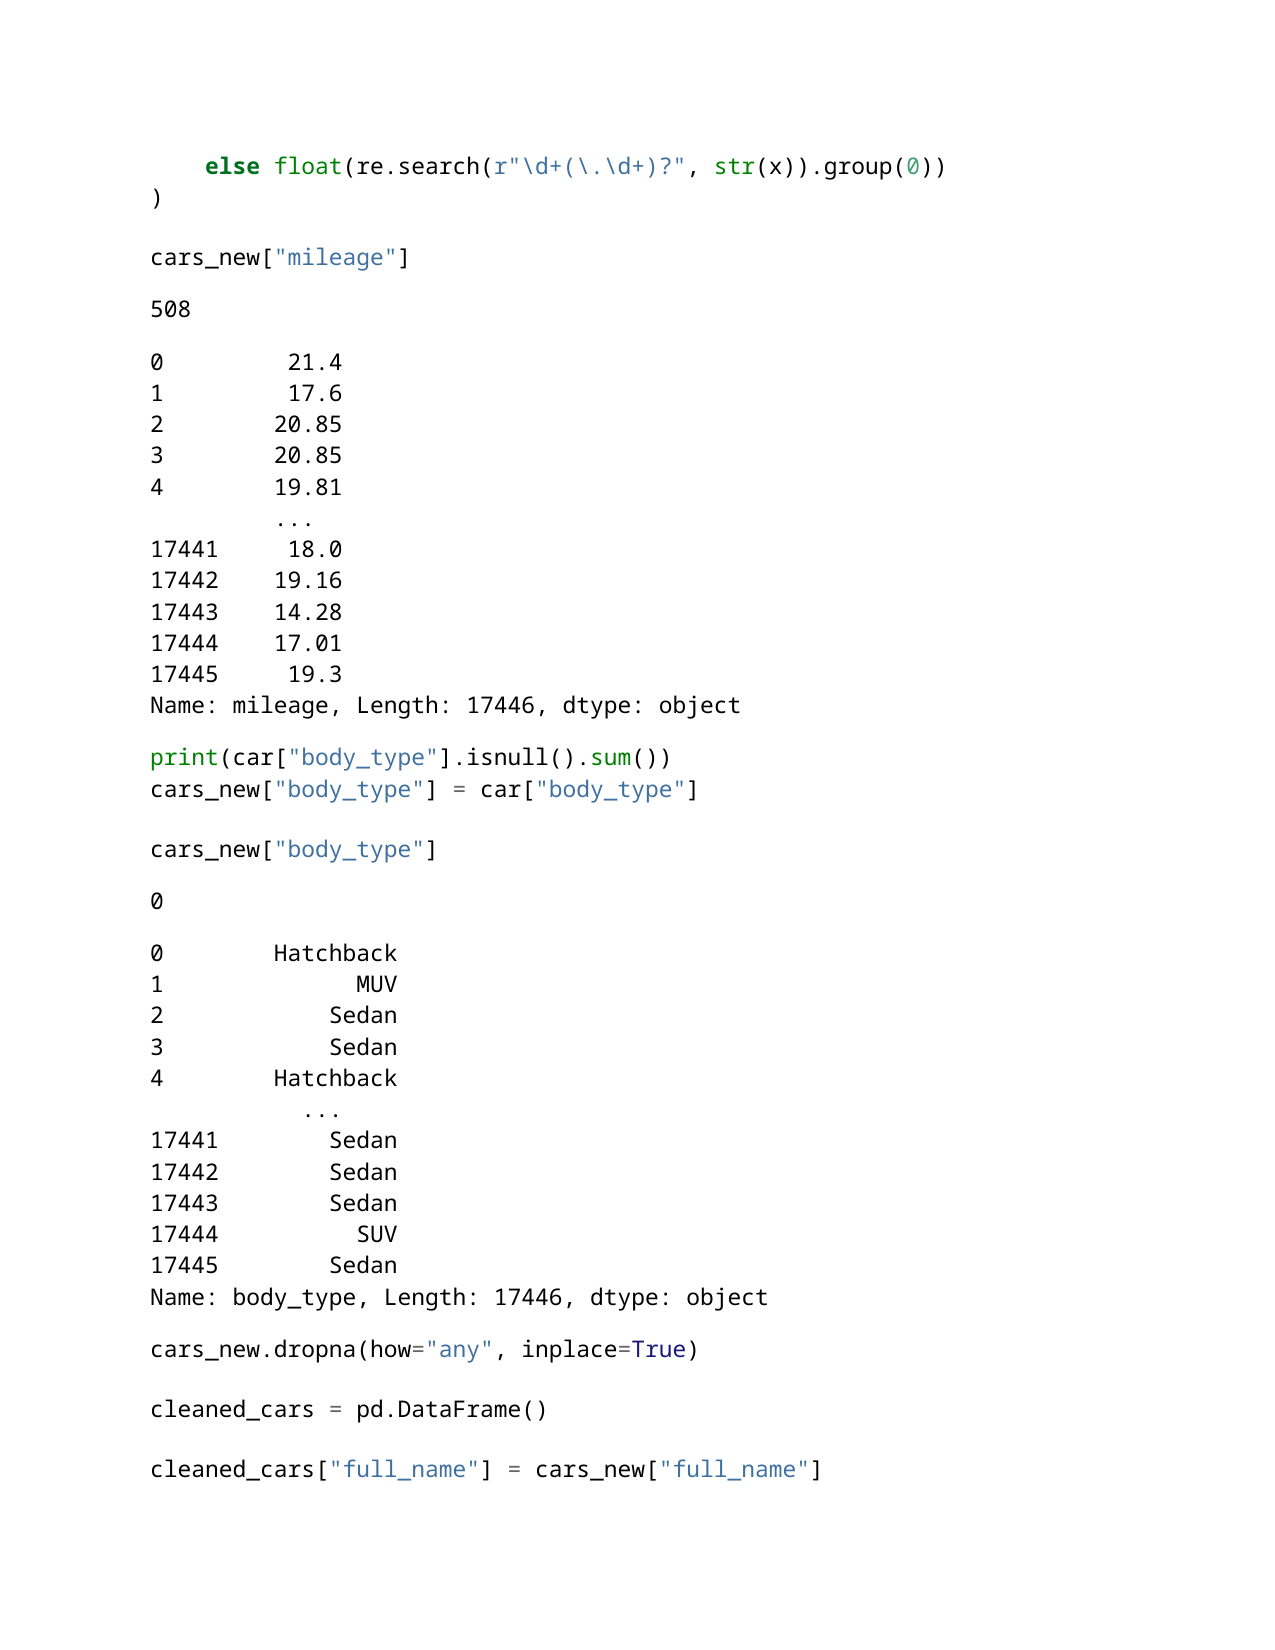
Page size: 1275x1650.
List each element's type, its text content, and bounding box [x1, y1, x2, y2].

text 0 [150, 884, 1125, 916]
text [150, 150, 1125, 272]
text 508 [150, 293, 1125, 324]
text 0 21.4 1 17.6 2 20.85 3 20.85 4 19.81 ... 17441 18.0 17442 19.16 17443 14.28 17444 17.01 17445 19.3 Name: mileage, Length: 17446, dtype: object [150, 345, 1125, 720]
text print(car["body_type"].isnull().sum()) cars_new["body_type"] = car["body_type"] cars_new["body_type"] [150, 741, 1125, 864]
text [150, 1332, 1125, 1484]
text 0 Hatchback 1 MUV 2 Sedan 3 Sedan 4 Hatchback ... 17441 Sedan 17442 Sedan 17443 Sedan 17444 SUV 17445 Sedan Name: body_type, Length: 17446, dtype: object [150, 937, 1125, 1312]
